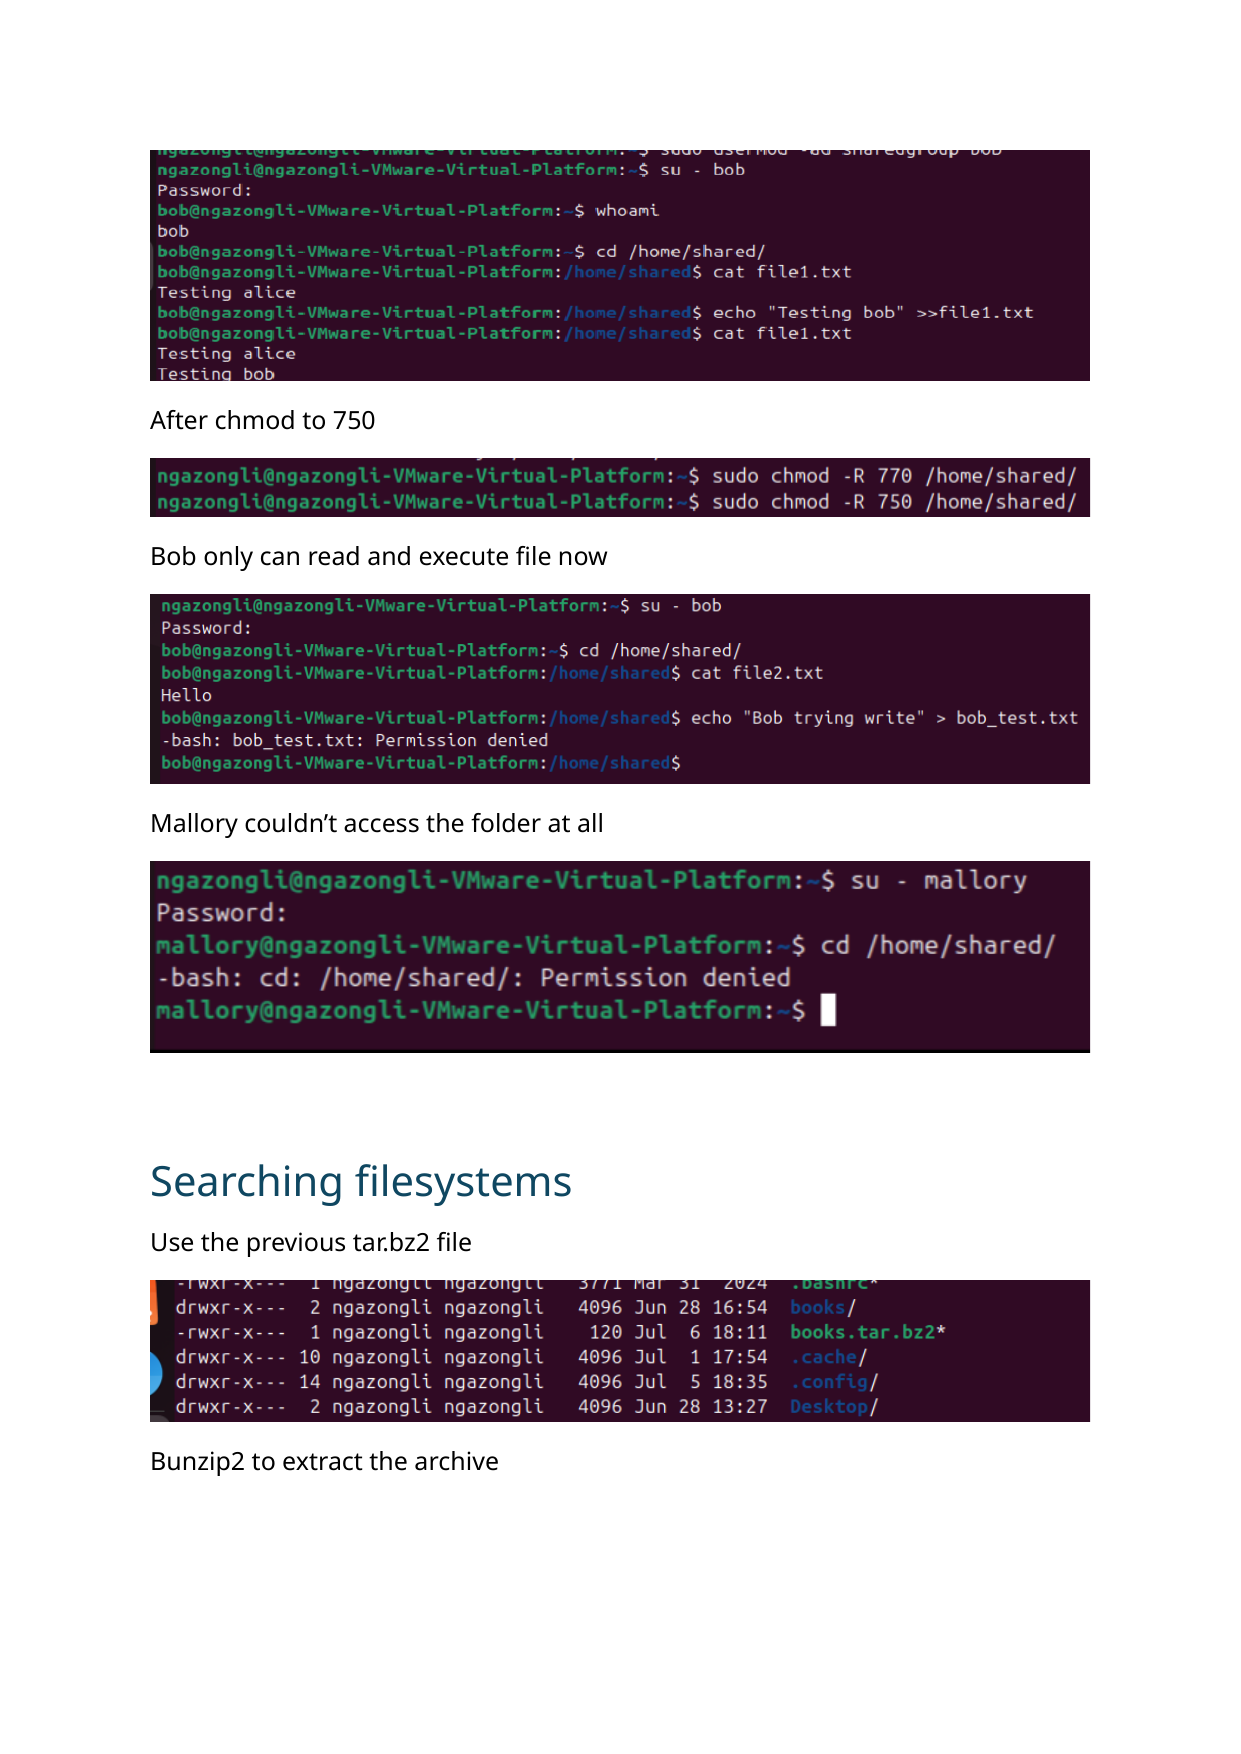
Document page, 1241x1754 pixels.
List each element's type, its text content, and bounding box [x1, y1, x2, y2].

picture [150, 861, 1091, 1053]
text After chmod to 750 [150, 402, 1090, 436]
picture [150, 458, 1091, 517]
text Bunzip2 to extract the archive [150, 1443, 1090, 1477]
subtitle Searching filesystems [150, 1151, 1090, 1208]
picture [150, 594, 1091, 784]
text Mallory couldn’t access the folder at all [150, 805, 1090, 839]
picture [150, 150, 1090, 381]
picture [150, 1280, 1091, 1422]
text Bob only can read and execute file now [150, 538, 1090, 572]
text Use the previous tar.bz2 file [150, 1225, 1090, 1259]
